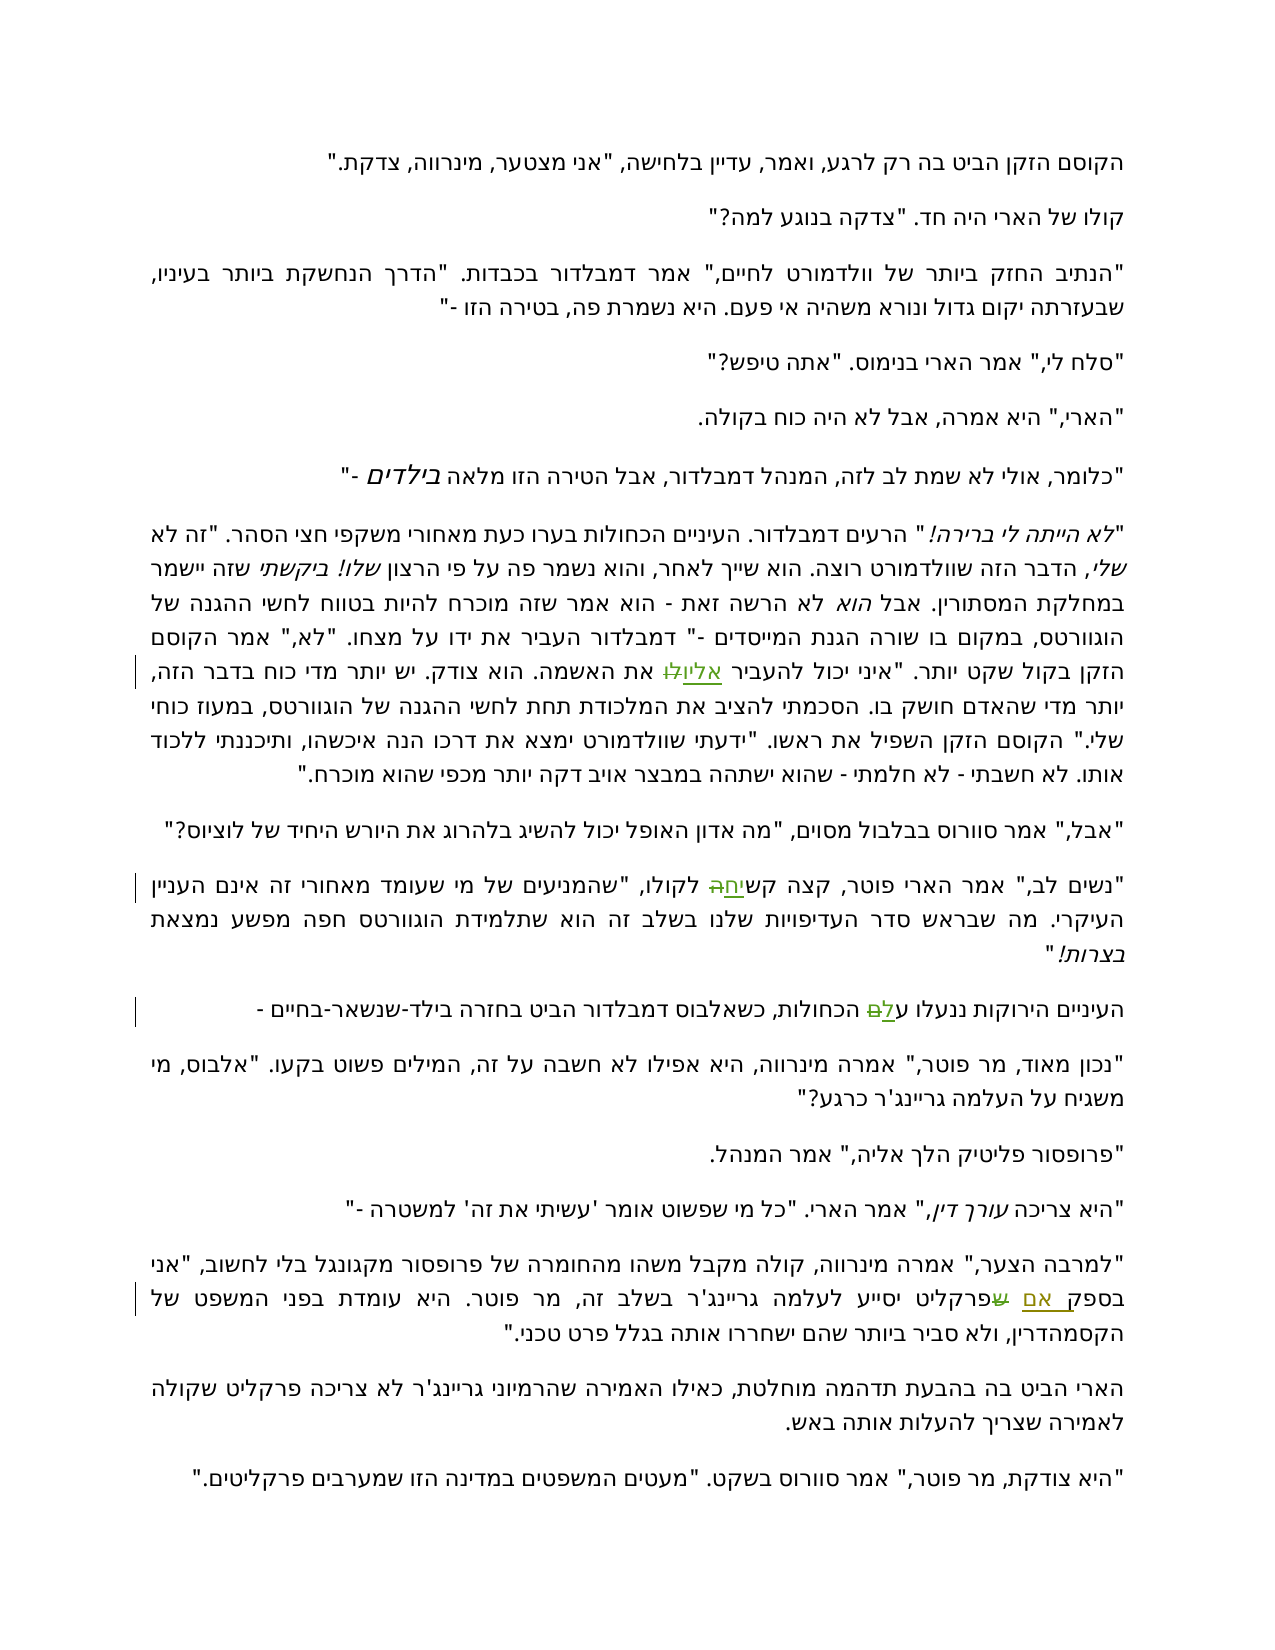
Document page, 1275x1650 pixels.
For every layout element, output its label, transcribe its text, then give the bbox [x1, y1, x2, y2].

text הארי הביט בה בהבעת תדהמה מוחלטת, כאילו האמירה שהרמיוני גריינג'ר לא צריכה פרקליט שקולה לאמירה שצריך להעלות אותה באש. [150, 1376, 1125, 1440]
text "היא צריכה עורך דין," אמר הארי. "כל מי שפשוט אומר 'עשיתי את זה' למשטרה -" [150, 1197, 1125, 1227]
text "היא צודקת, מר פוטר," אמר סוורוס בשקט. "מעטים המשפטים במדינה הזו שמערבים פרקליטים." [150, 1466, 1125, 1495]
text "כלומר, אולי לא שמת לב לזה, המנהל דמבלדור, אבל הטירה הזו מלאה בילדים -" [150, 460, 1125, 496]
text העיניים הירוקות ננעלו ע הכחולות, כשאלבוס דמבלדור הביט בחזרה בילד-שנשאר-בחיים - [150, 997, 1125, 1027]
text "סלח לי," אמר הארי בנימוס. "אתה טיפש?" [150, 350, 1125, 380]
text "הנתיב החזק ביותר של וולדמורט לחיים," אמר דמבלדור בכבדות. "הדרך הנחשקת ביותר בעיניו, שבעזרתה יקום גדול ונורא משהיה אי פעם. היא נשמרת פה, בטירה הזו -" [150, 260, 1125, 325]
text קולו של הארי היה חד. "צדקה בנוגע למה?" [150, 205, 1125, 235]
text "לא הייתה לי ברירה!" הרעים דמבלדור. העיניים הכחולות בערו כעת מאחורי משקפי חצי הסהר. "זה לא שלי, הדבר הזה שוולדמורט רוצה. הוא שייך לאחר, והוא נשמר פה על פי הרצון שלו! ביקשתי שזה יישמר במחלקת המסתורין. אבל הוא לא הרשה זאת - הוא אמר שזה מוכרח להיות בטווח לחשי ההגנה של הוגוורטס, במקום בו שורה הגנת המייסדים -" דמבלדור העביר את ידו על מצחו. "לא," אמר הקוסם הזקן בקול שקט יותר. "איני יכול להעביר את האשמה. הוא צודק. יש יותר מדי כוח בדבר הזה, יותר מדי שהאדם חושק בו. הסכמתי להציב את המלכודת תחת לחשי ההגנה של הוגוורטס, במעוז כוחי שלי." הקוסם הזקן השפיל את ראשו. "ידעתי שוולדמורט ימצא את דרכו הנה איכשהו, ותיכננתי ללכוד אותו. לא חשבתי - לא חלמתי - שהוא ישתהה במבצר אויב דקה יותר מכפי שהוא מוכרח." [150, 522, 1125, 792]
text "אבל," אמר סוורוס בבלבול מסוים, "מה אדון האופל יכול להשיג בלהרוג את היורש היחיד של לוציוס?" [150, 818, 1125, 847]
text "למרבה הצער," אמרה מינרווה, קולה מקבל משהו מהחומרה של פרופסור מקגונגל בלי לחשוב, "אני בספק פרקליט יסייע לעלמה גריינג'ר בשלב זה, מר פוטר. היא עומדת בפני המשפט של הקסמהדרין, ולא סביר ביותר שהם ישחררו אותה בגלל פרט טכני." [150, 1252, 1125, 1351]
text "הארי," היא אמרה, אבל לא היה כוח בקולה. [150, 405, 1125, 435]
text הקוסם הזקן הביט בה רק לרגע, ואמר, עדיין בלחישה, "אני מצטער, מינרווה, צדקת." [150, 150, 1125, 180]
text "נכון מאוד, מר פוטר," אמרה מינרווה, היא אפילו לא חשבה על זה, המילים פשוט בקעו. "אלבוס, מי משגיח על העלמה גריינג'ר כרגע?" [150, 1052, 1125, 1116]
text "פרופסור פליטיק הלך אליה," אמר המנהל. [150, 1142, 1125, 1171]
text "נשים לב," אמר הארי פוטר, קצה קש לקולו, "שהמניעים של מי שעומד מאחורי זה אינם העניין העיקרי. מה שבראש סדר העדיפויות שלנו בשלב זה הוא שתלמידת הוגוורטס חפה מפשע נמצאת בצרות!" [150, 873, 1125, 971]
